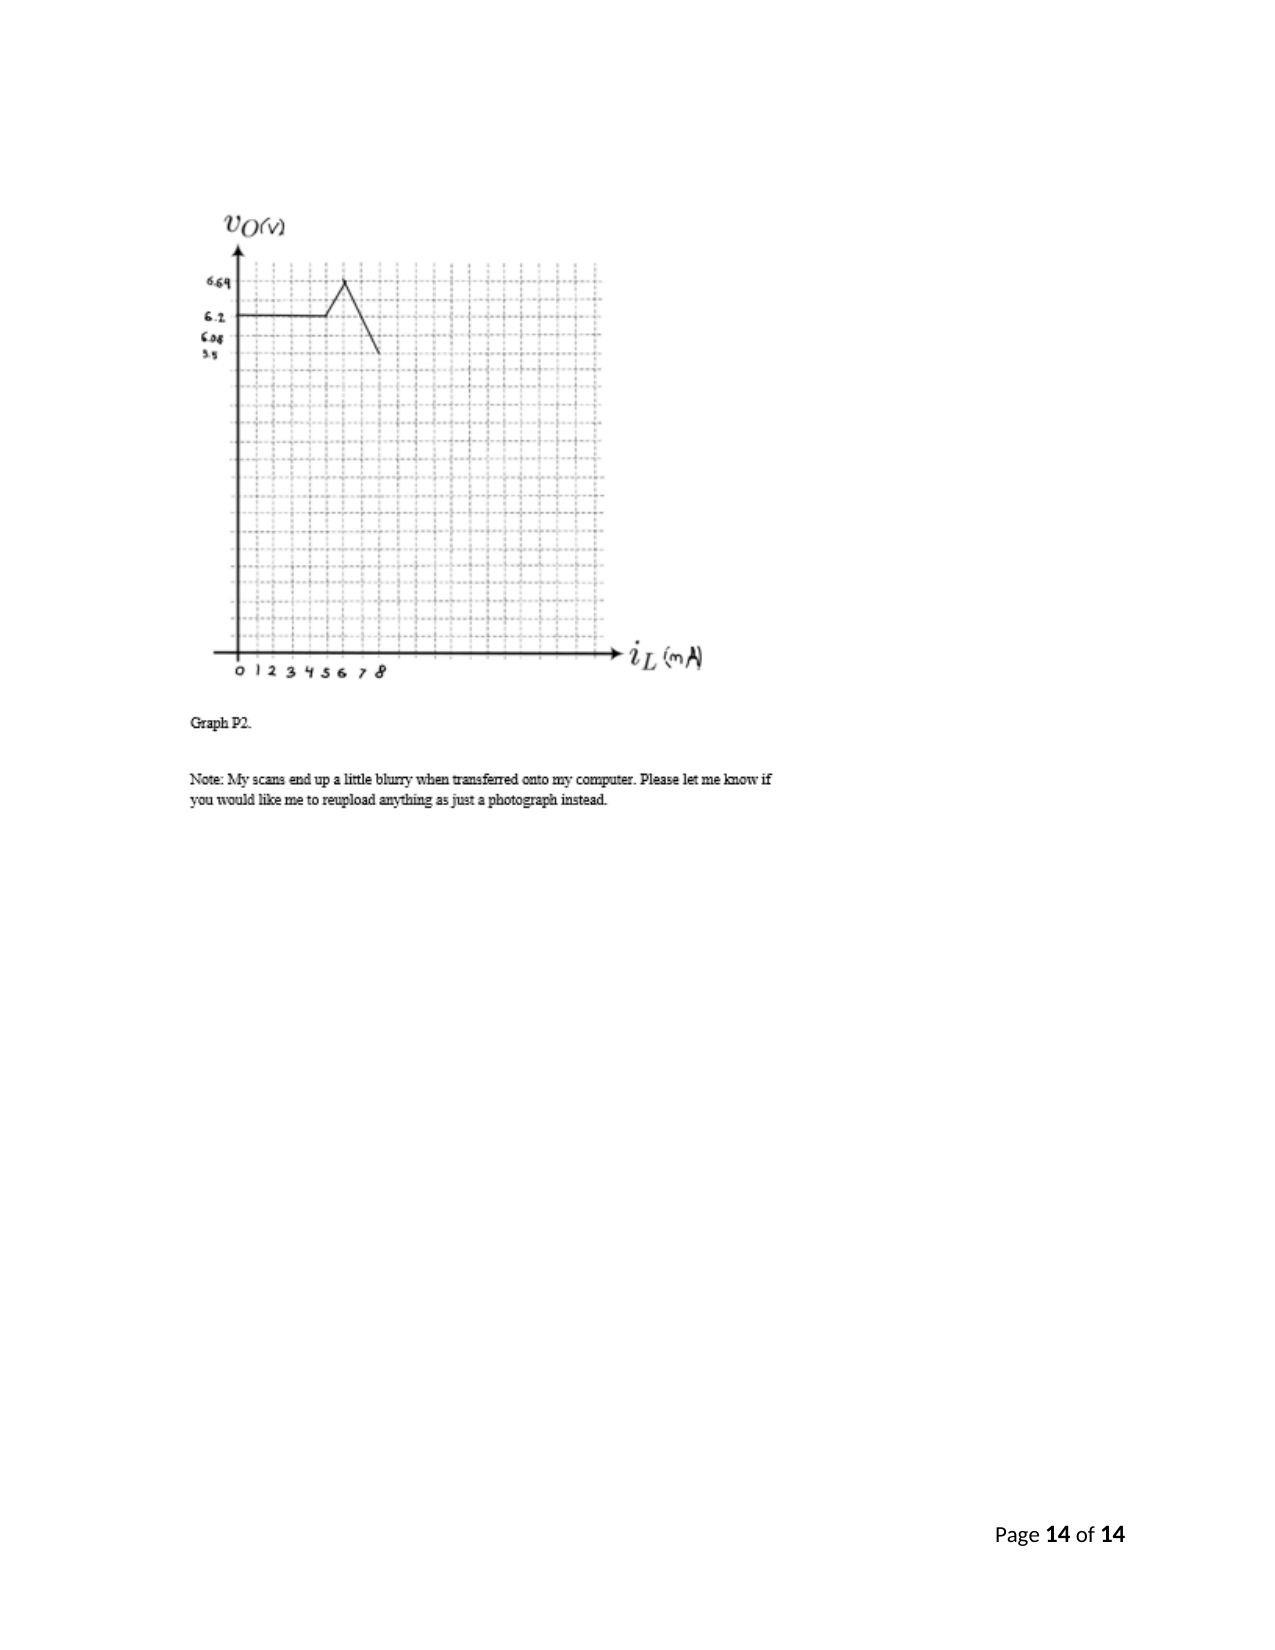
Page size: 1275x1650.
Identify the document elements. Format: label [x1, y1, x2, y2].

picture [150, 150, 813, 874]
